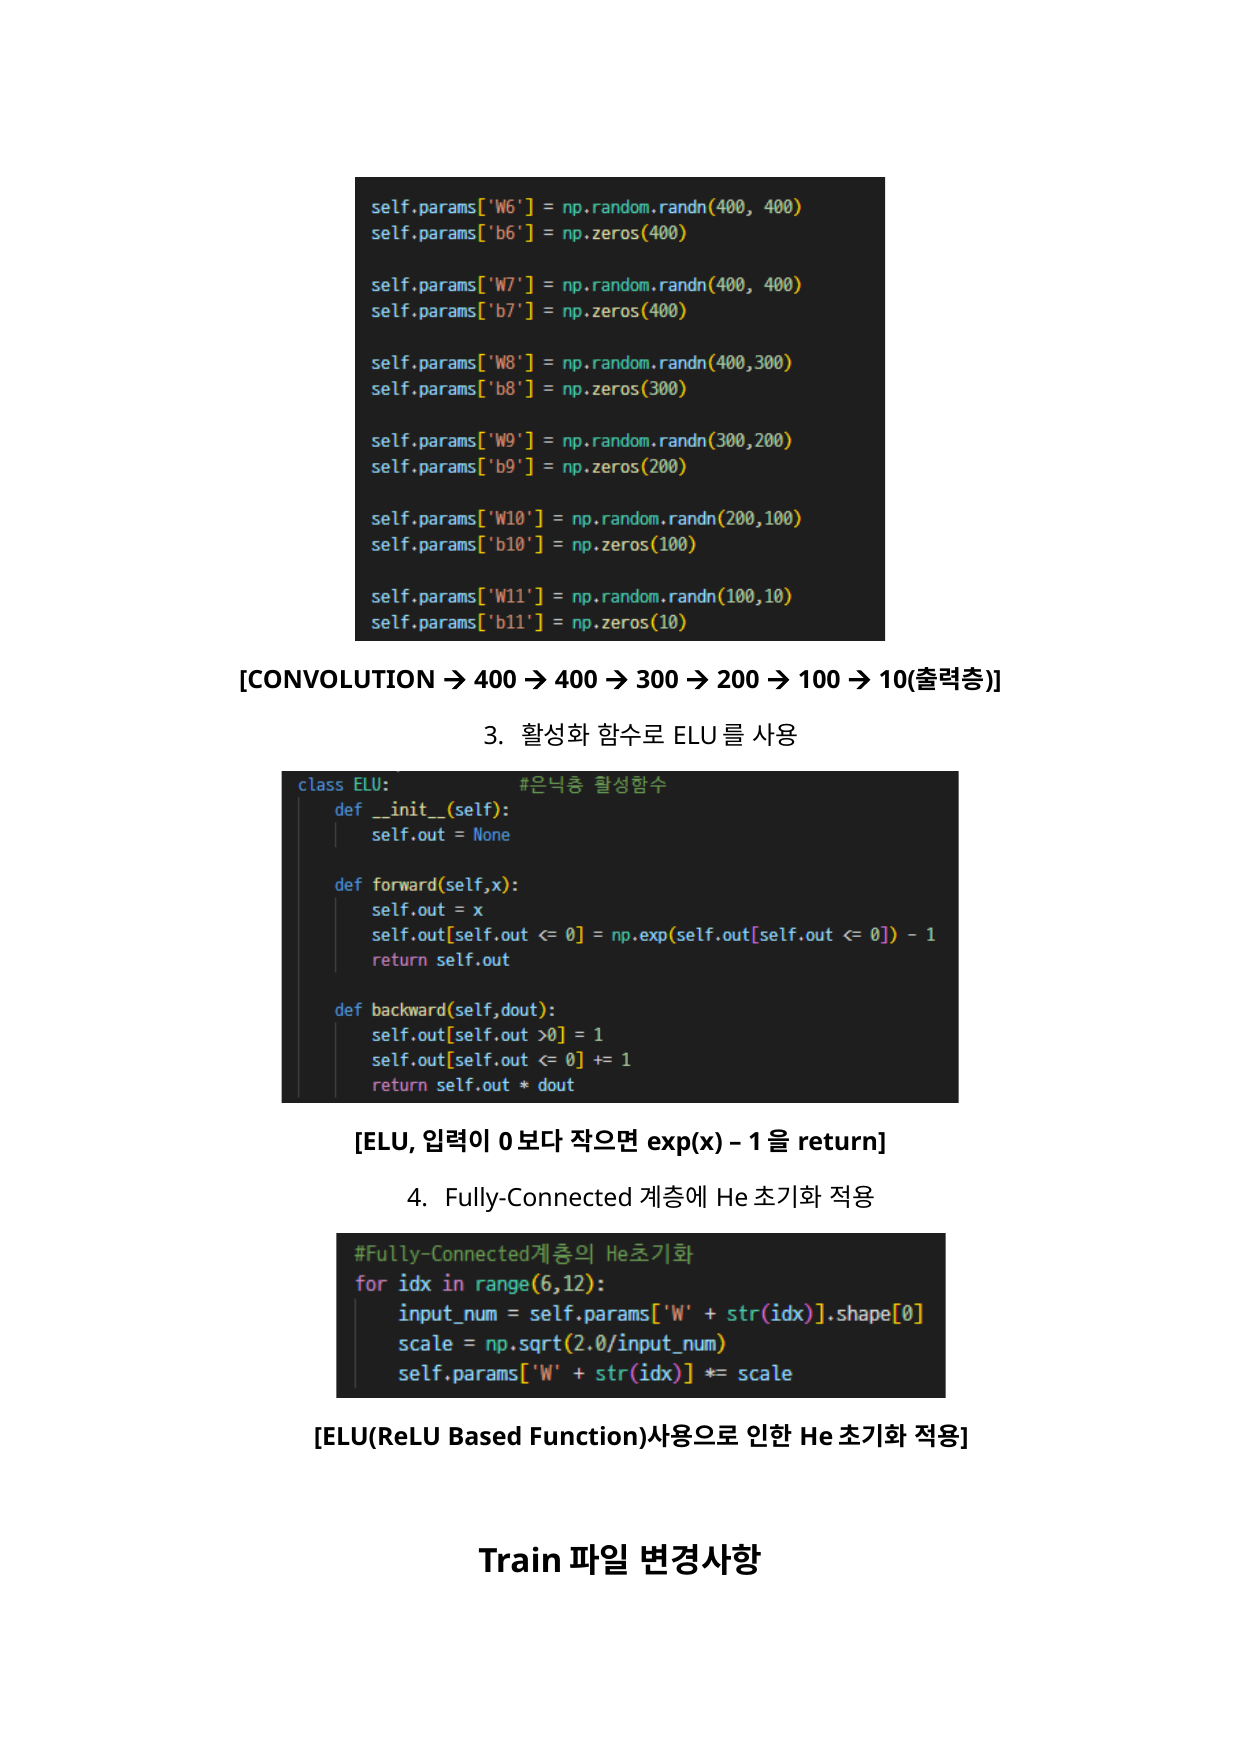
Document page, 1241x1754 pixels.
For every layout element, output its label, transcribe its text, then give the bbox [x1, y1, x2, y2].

picture [281, 771, 959, 1103]
list 활성화 함수로 ELU를 사용 [192, 715, 1090, 752]
title Train파일 변경사항 [150, 1534, 1090, 1582]
picture [355, 177, 886, 641]
text [CONVOLUTION 400 400 300 200 100 10(출력층)] [150, 660, 1090, 696]
text [ELU(ReLU Based Function)사용으로 인한 He초기화 적용] [192, 1416, 1090, 1452]
picture [336, 1233, 946, 1398]
list Fully-Connected 계층에 He초기화 적용 [192, 1178, 1090, 1214]
text [ELU, 입력이 0보다 작으면 exp(x) – 1을 return] [150, 1122, 1090, 1158]
